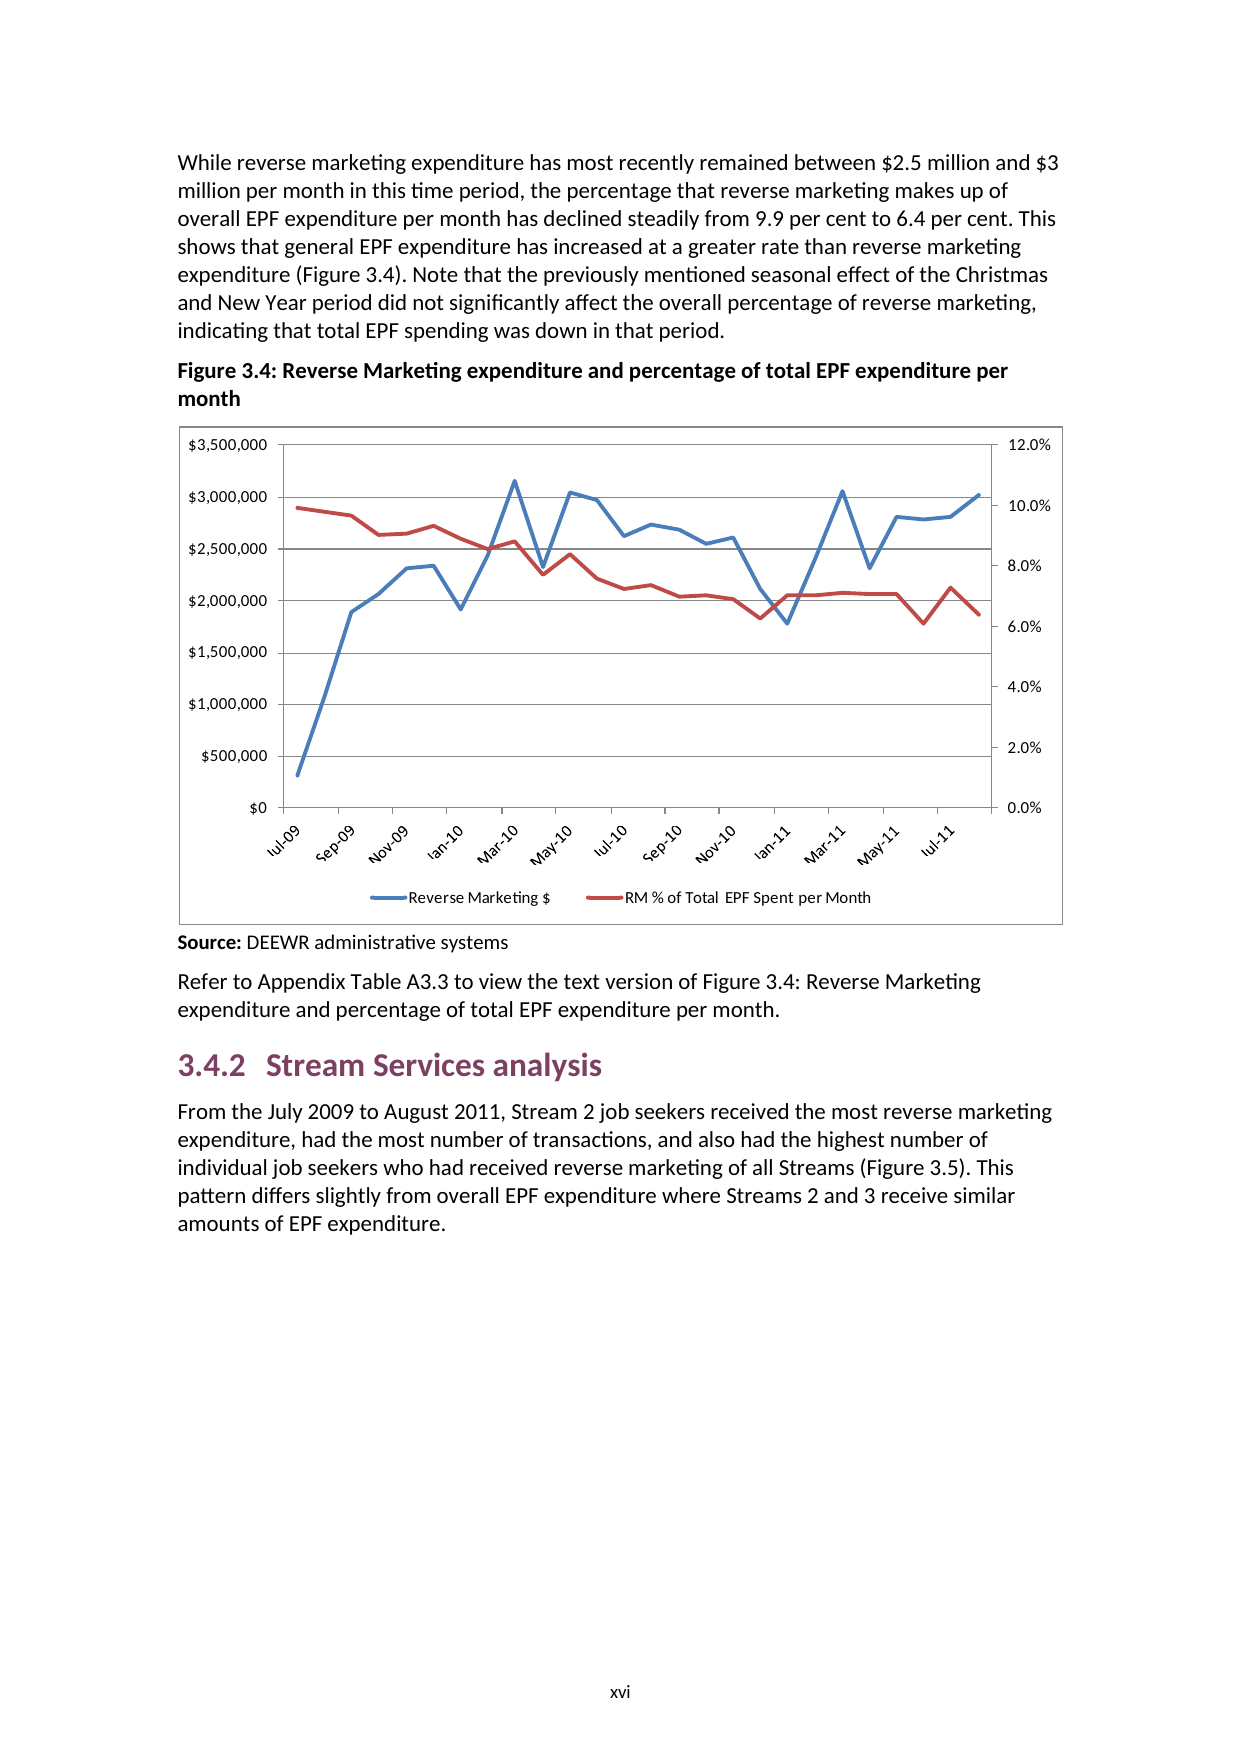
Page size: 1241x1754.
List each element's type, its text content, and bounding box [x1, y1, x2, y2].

text While reverse marketing expenditure has most recently remained between $2.5 million and $3 million per month in this time period, the percentage that reverse marketing makes up of overall EPF expenditure per month has declined steadily from 9.9 per cent to 6.4 per cent. This shows that general EPF expenditure has increased at a greater rate than reverse marketing expenditure (Figure 3.4). Note that the previously mentioned seasonal effect of the Christmas and New Year period did not significantly affect the overall percentage of reverse marketing, indicating that total EPF spending was down in that period. [177, 148, 1063, 344]
subtitle 3.4.2 Stream Services analysis [177, 1044, 1063, 1085]
text From the July 2009 to August 2011, Stream 2 job seekers received the most reverse marketing expenditure, had the most number of transactions, and also had the highest number of individual job seekers who had received reverse marketing of all Streams (Figure 3.5). This pattern differs slightly from overall EPF expenditure where Streams 2 and 3 receive similar amounts of EPF expenditure. [177, 1097, 1063, 1238]
text Figure 3.4: Reverse Marketing expenditure and percentage of total EPF expenditure per month [177, 356, 1063, 412]
text Refer to Appendix Table A3.3 to view the text version of Figure 3.4: Reverse Marketing expenditure and percentage of total EPF expenditure per month. [177, 967, 1063, 1023]
text Source: DEEWR administrative systems [177, 929, 1063, 955]
